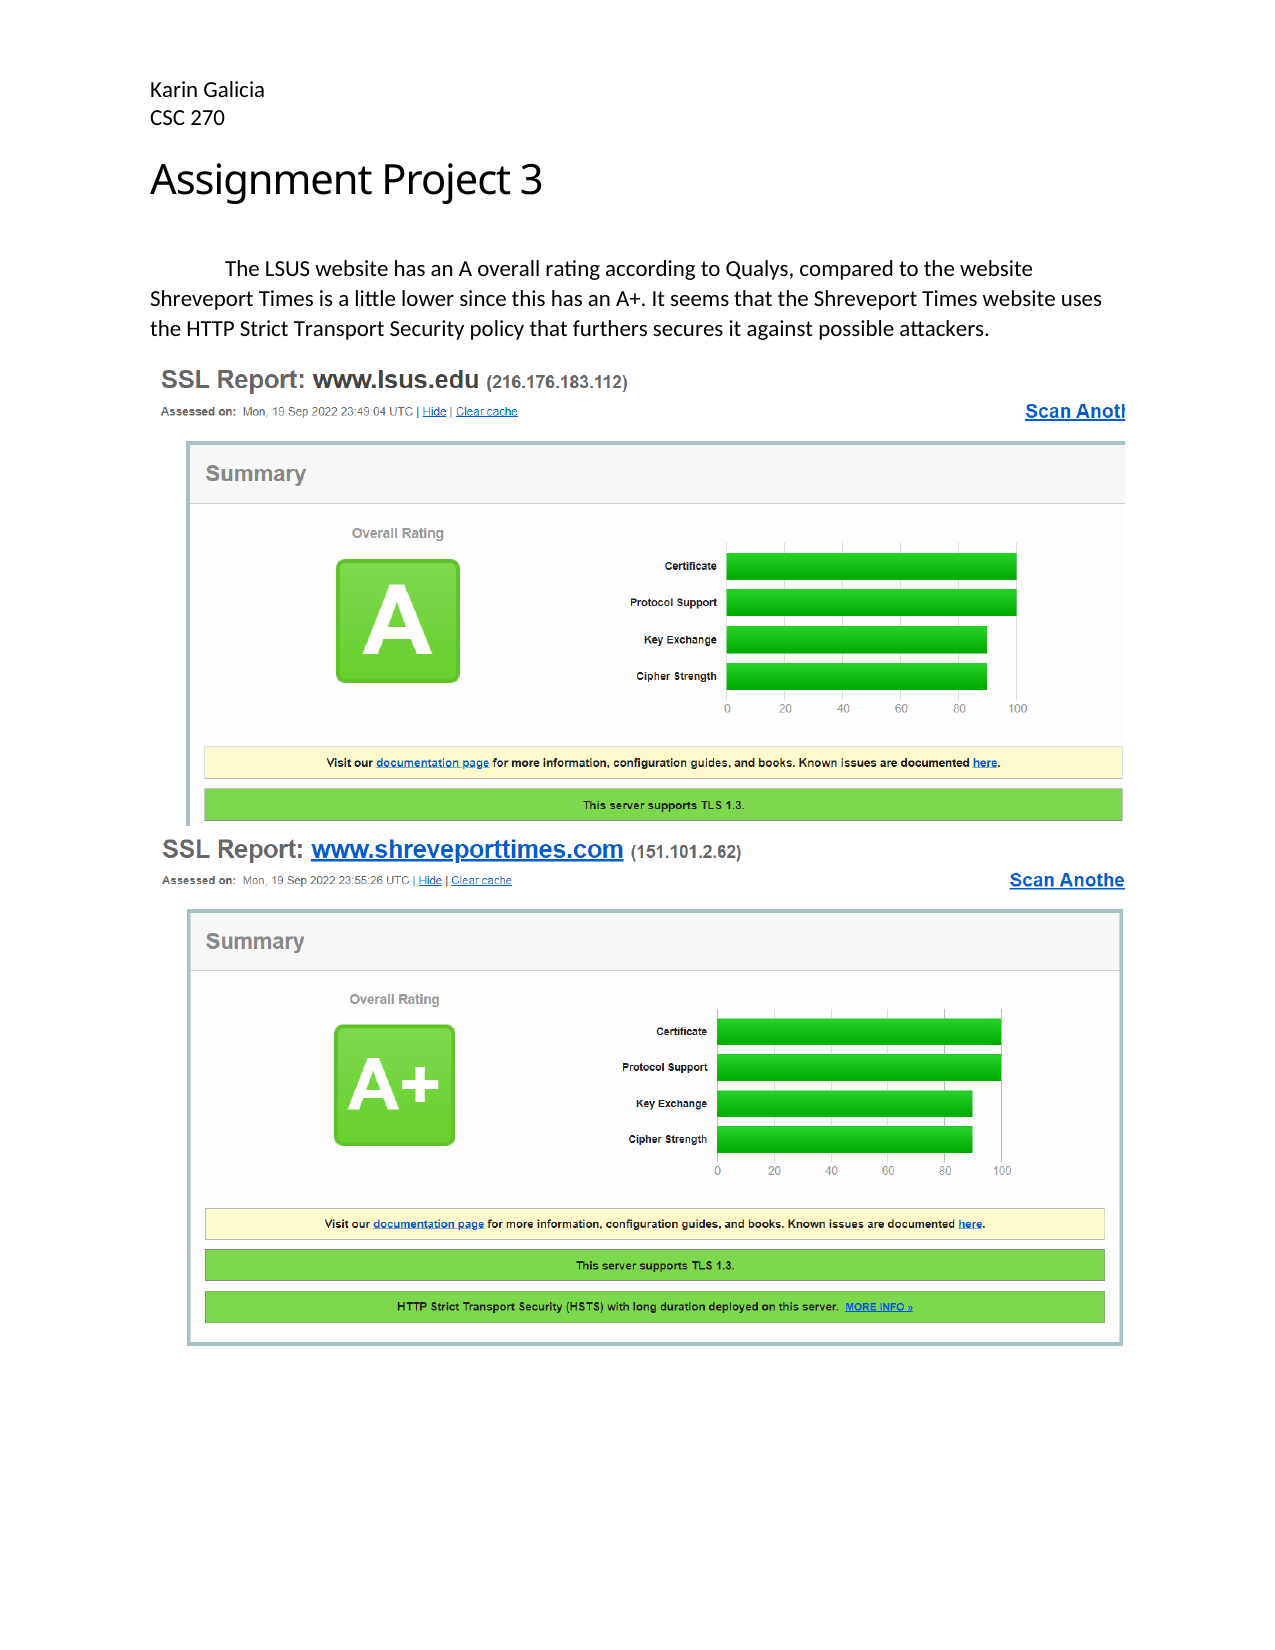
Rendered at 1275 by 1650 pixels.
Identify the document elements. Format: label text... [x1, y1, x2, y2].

text The LSUS website has an A overall rating according to Qualys, compared to the website Shreveport Times is a little lower since this has an A+. It seems that the Shreveport Times website uses the HTTP Strict Transport Security policy that furthers secures it against possible attackers. [150, 254, 1125, 342]
title Assignment Project 3 [150, 150, 1125, 207]
picture [150, 361, 1125, 826]
picture [150, 827, 1125, 1348]
